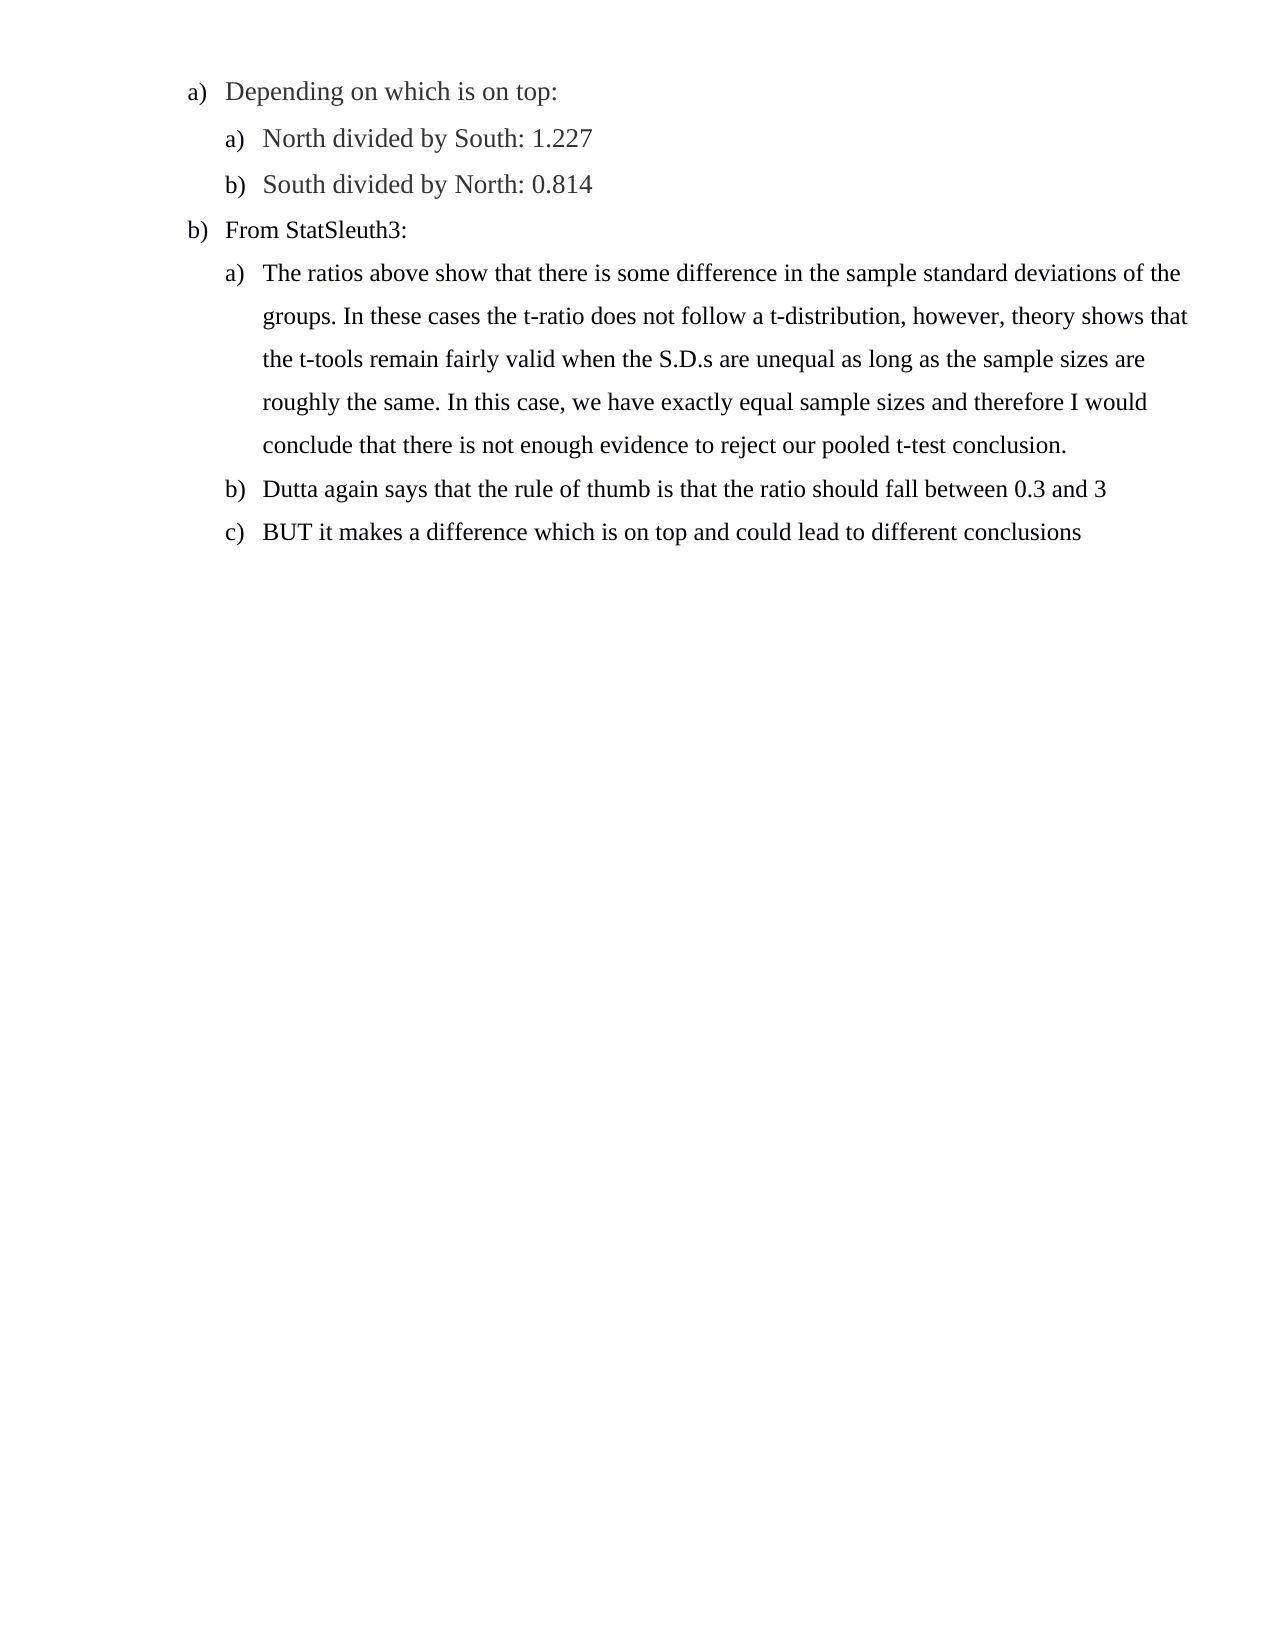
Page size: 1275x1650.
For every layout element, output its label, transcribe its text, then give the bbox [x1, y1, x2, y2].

list The ratios above show that there is some difference in the sample standard deviations of the groups. In these cases the t-ratio does not follow a t-distribution, however, theory shows that the t-tools remain fairly valid when the S.D.s are unequal as long as the sample sizes are roughly the same. In this case, we have exactly equal sample sizes and therefore I would conclude that there is not enough evidence to reject our pooled t-test conclusion. [225, 258, 1200, 459]
list From StatSleuth3: [187, 215, 1200, 244]
list North divided by South: 1.227 [225, 122, 1200, 153]
list BUT it makes a difference which is on top and could lead to different conclusions [225, 517, 1200, 546]
list South divided by North: 0.814 [225, 168, 1200, 199]
list Dutta again says that the rule of thumb is that the ratio should fall between 0.3 and 3 [225, 474, 1200, 502]
list Depending on which is on top: [187, 75, 1200, 106]
